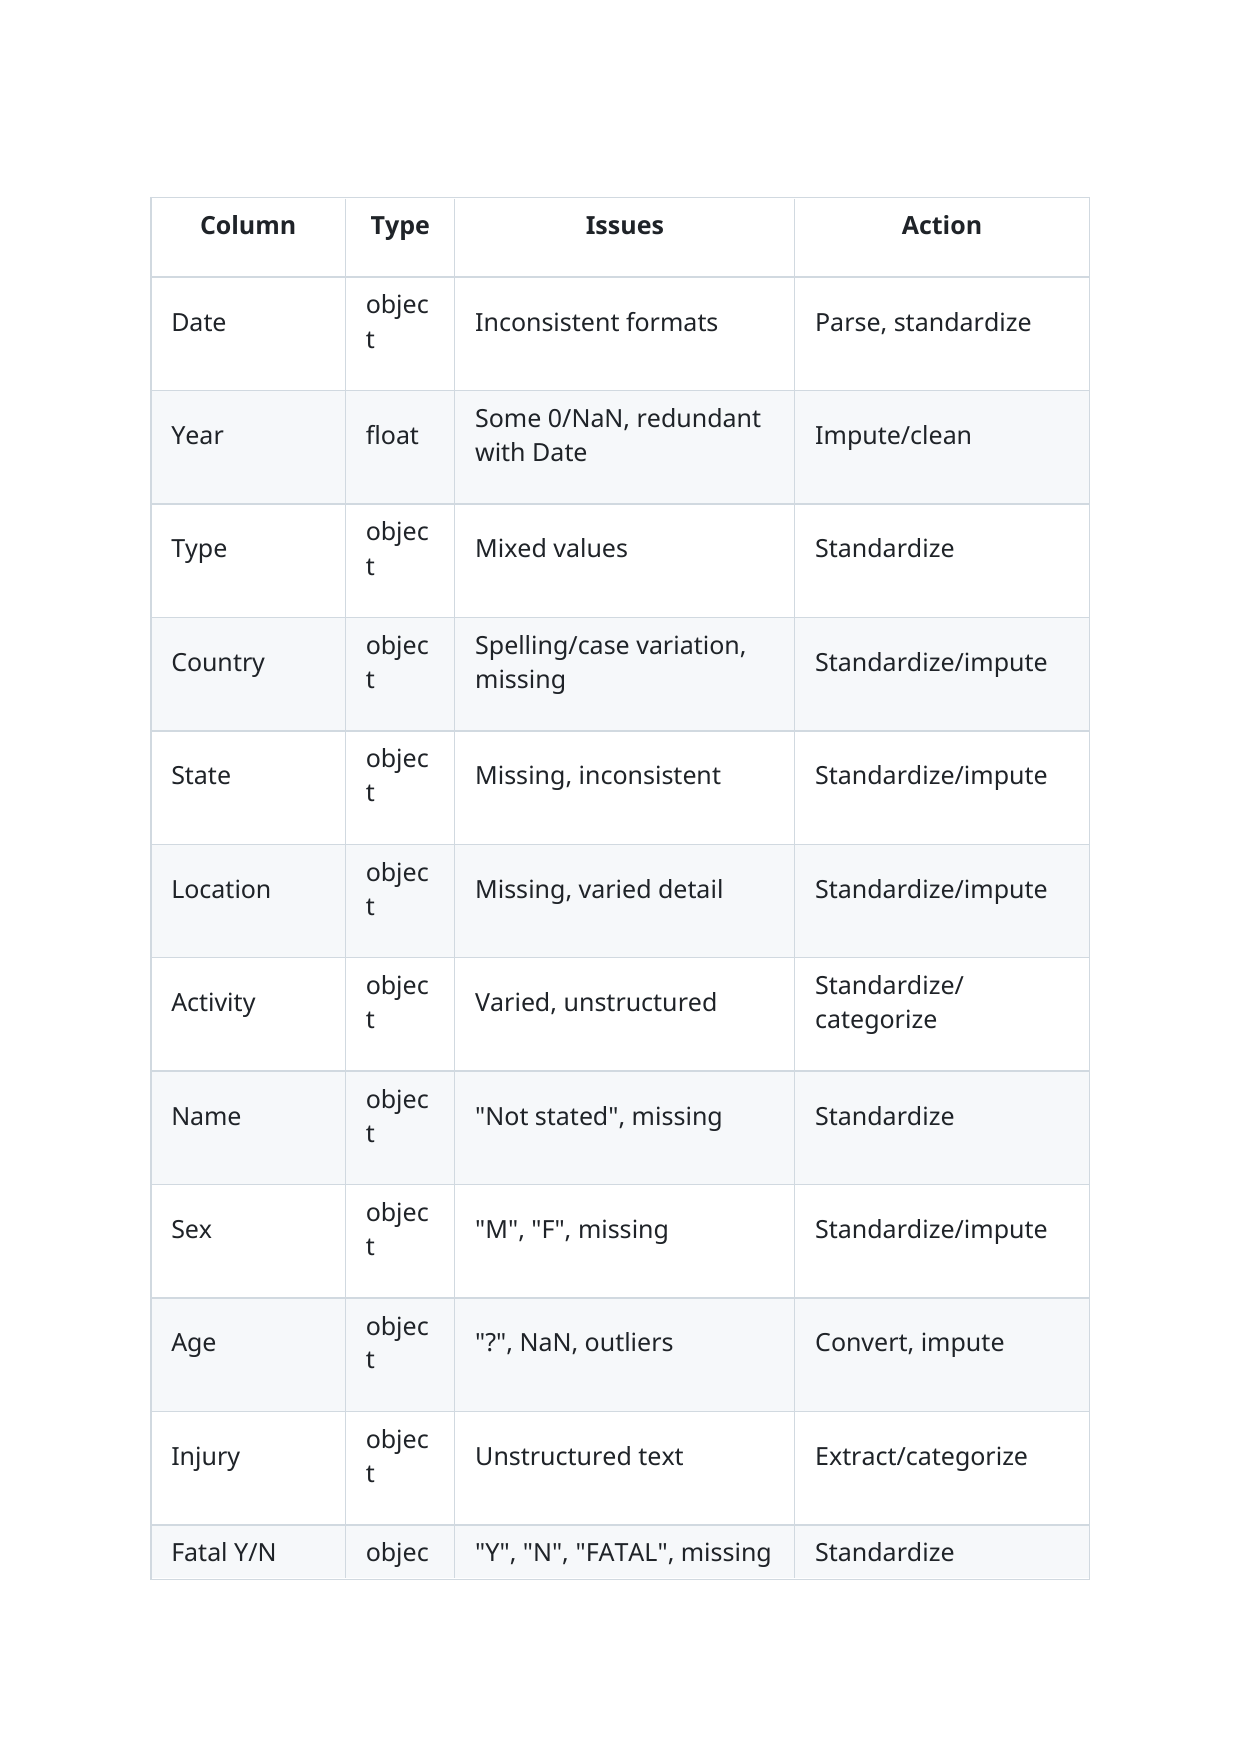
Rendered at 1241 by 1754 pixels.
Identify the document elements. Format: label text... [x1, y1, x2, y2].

table_cell "Not stated", missing [455, 1072, 794, 1184]
table_cell "Y", "N", "FATAL", missing [455, 1526, 794, 1578]
table_cell object [346, 845, 454, 957]
table_cell float [346, 391, 454, 503]
table_cell Standardize [795, 505, 1089, 617]
table_cell Activity [152, 958, 345, 1070]
table_cell Standardize/categorize [795, 958, 1089, 1070]
table_cell Inconsistent formats [455, 278, 794, 390]
table_cell State [152, 732, 345, 843]
table_cell Standardize/impute [795, 1185, 1089, 1297]
table_header Action [795, 198, 1089, 276]
table_cell object [346, 1072, 454, 1184]
table_cell Date [152, 278, 345, 390]
table_cell Injury [152, 1412, 345, 1524]
table_cell Type [152, 505, 345, 617]
table_cell Standardize/impute [795, 845, 1089, 957]
table_cell Standardize/impute [795, 618, 1089, 730]
table_cell Year [152, 391, 345, 503]
table_cell object [346, 1299, 454, 1411]
table_cell Parse, standardize [795, 278, 1089, 390]
table_cell object [346, 1526, 454, 1578]
table_cell Convert, impute [795, 1299, 1089, 1411]
table_cell Impute/clean [795, 391, 1089, 503]
table_cell Location [152, 845, 345, 957]
table_header Column [152, 198, 345, 276]
table_cell Varied, unstructured [455, 958, 794, 1070]
table_cell Country [152, 618, 345, 730]
table_cell Spelling/case variation, missing [455, 618, 794, 730]
table_cell "M", "F", missing [455, 1185, 794, 1297]
table_cell object [346, 618, 454, 730]
table_cell Standardize [795, 1526, 1089, 1578]
table_header Type [346, 198, 454, 276]
table_cell Name [152, 1072, 345, 1184]
table_cell Mixed values [455, 505, 794, 617]
table_cell "?", NaN, outliers [455, 1299, 794, 1411]
table_cell Extract/categorize [795, 1412, 1089, 1524]
table_cell Missing, inconsistent [455, 732, 794, 843]
table_cell Fatal Y/N [152, 1526, 345, 1578]
table_cell Age [152, 1299, 345, 1411]
table_cell Missing, varied detail [455, 845, 794, 957]
table_cell object [346, 732, 454, 843]
table_cell object [346, 958, 454, 1070]
table_cell object [346, 1185, 454, 1297]
table_cell Some 0/NaN, redundant with Date [455, 391, 794, 503]
table_cell object [346, 278, 454, 390]
table_cell object [346, 505, 454, 617]
table_cell Unstructured text [455, 1412, 794, 1524]
table_cell object [346, 1412, 454, 1524]
table_cell Standardize [795, 1072, 1089, 1184]
table_header Issues [455, 198, 794, 276]
table_cell Sex [152, 1185, 345, 1297]
table_cell Standardize/impute [795, 732, 1089, 843]
